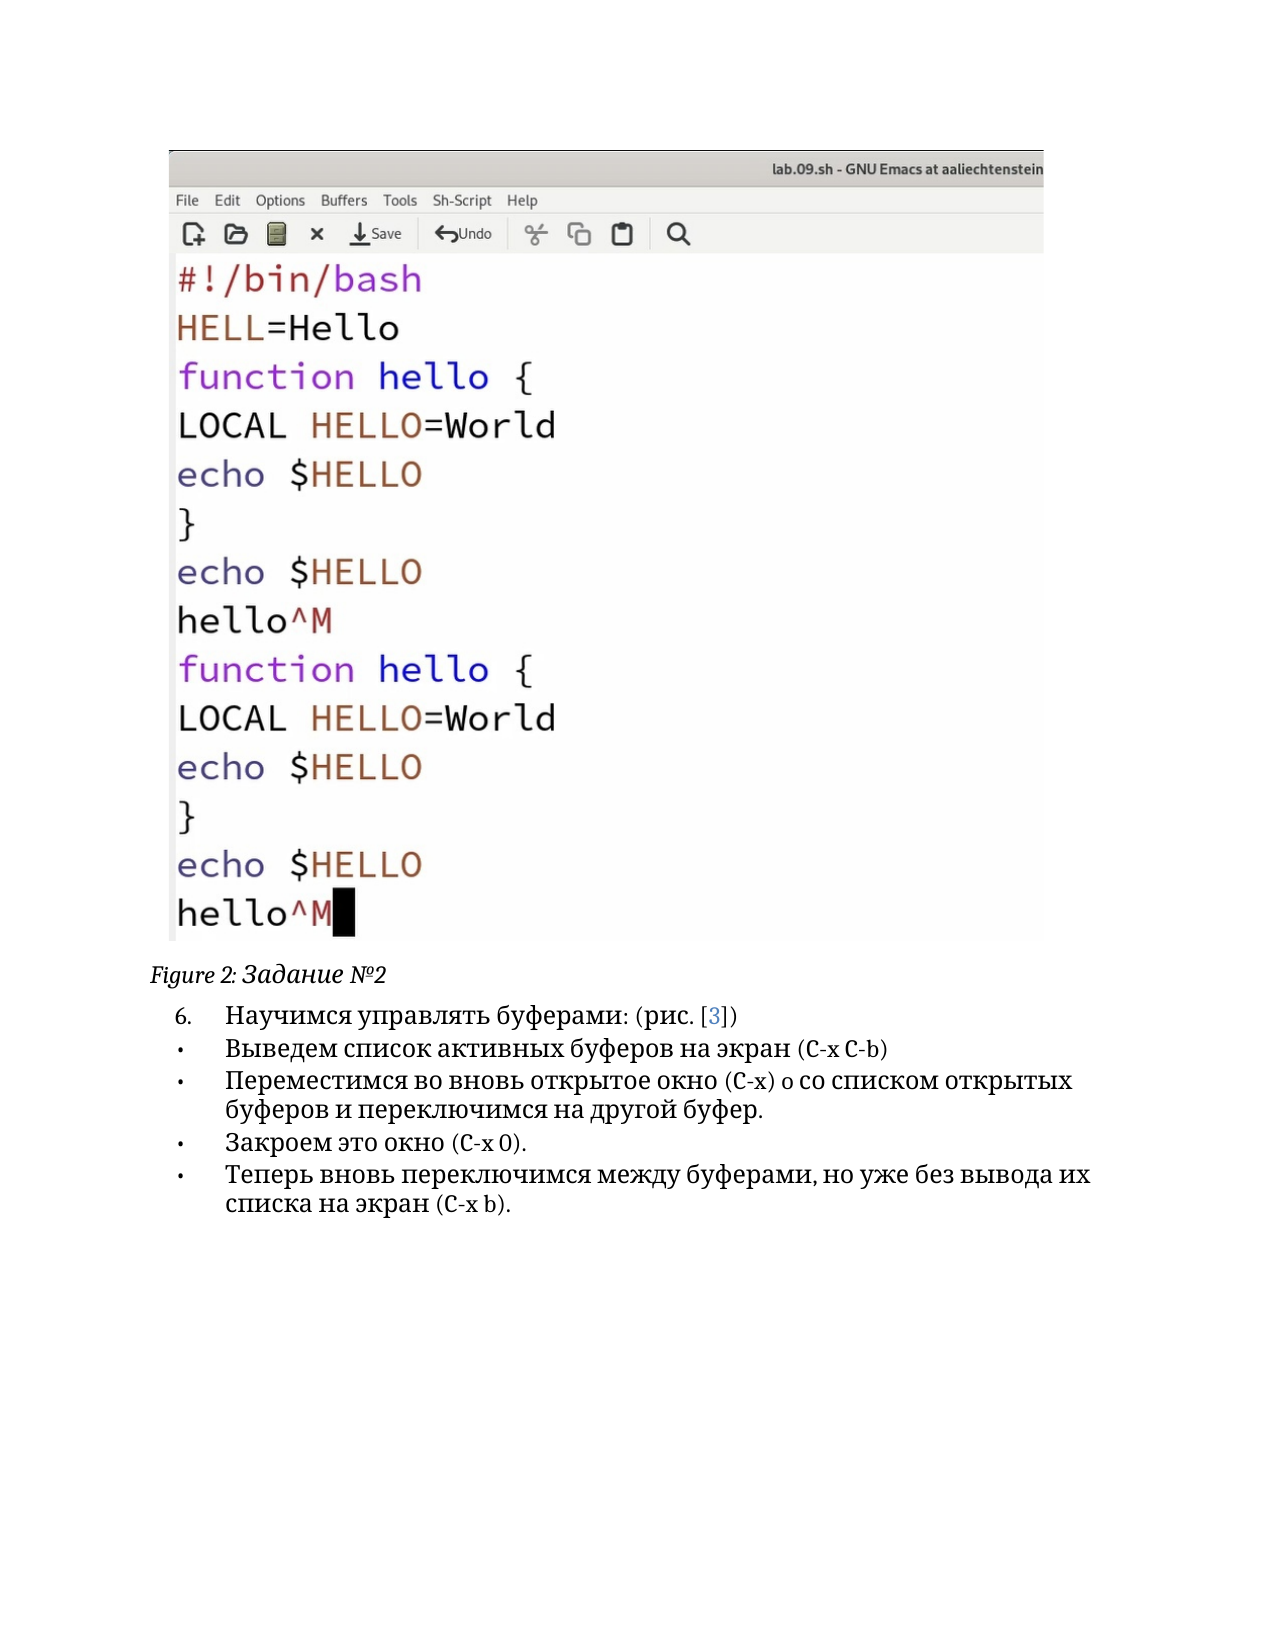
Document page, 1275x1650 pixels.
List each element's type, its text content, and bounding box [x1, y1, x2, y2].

list Теперь вновь переключимся между буферами, но уже без вывода их списка на экран (C-x b). [175, 1161, 1125, 1218]
list Переместимся во вновь открытое окно (C-x) o со списком открытых буферов и переключимся на другой буфер. [175, 1067, 1125, 1125]
list Закроем это окно (C-x 0). [175, 1128, 1125, 1157]
picture [168, 150, 1044, 941]
list Научимся управлять буферами: (рис. [3]) [175, 1002, 1125, 1031]
list Выведем список активных буферов на экран (C-x C-b) [175, 1035, 1125, 1063]
text Figure 2: Задание №2 [150, 961, 1125, 990]
